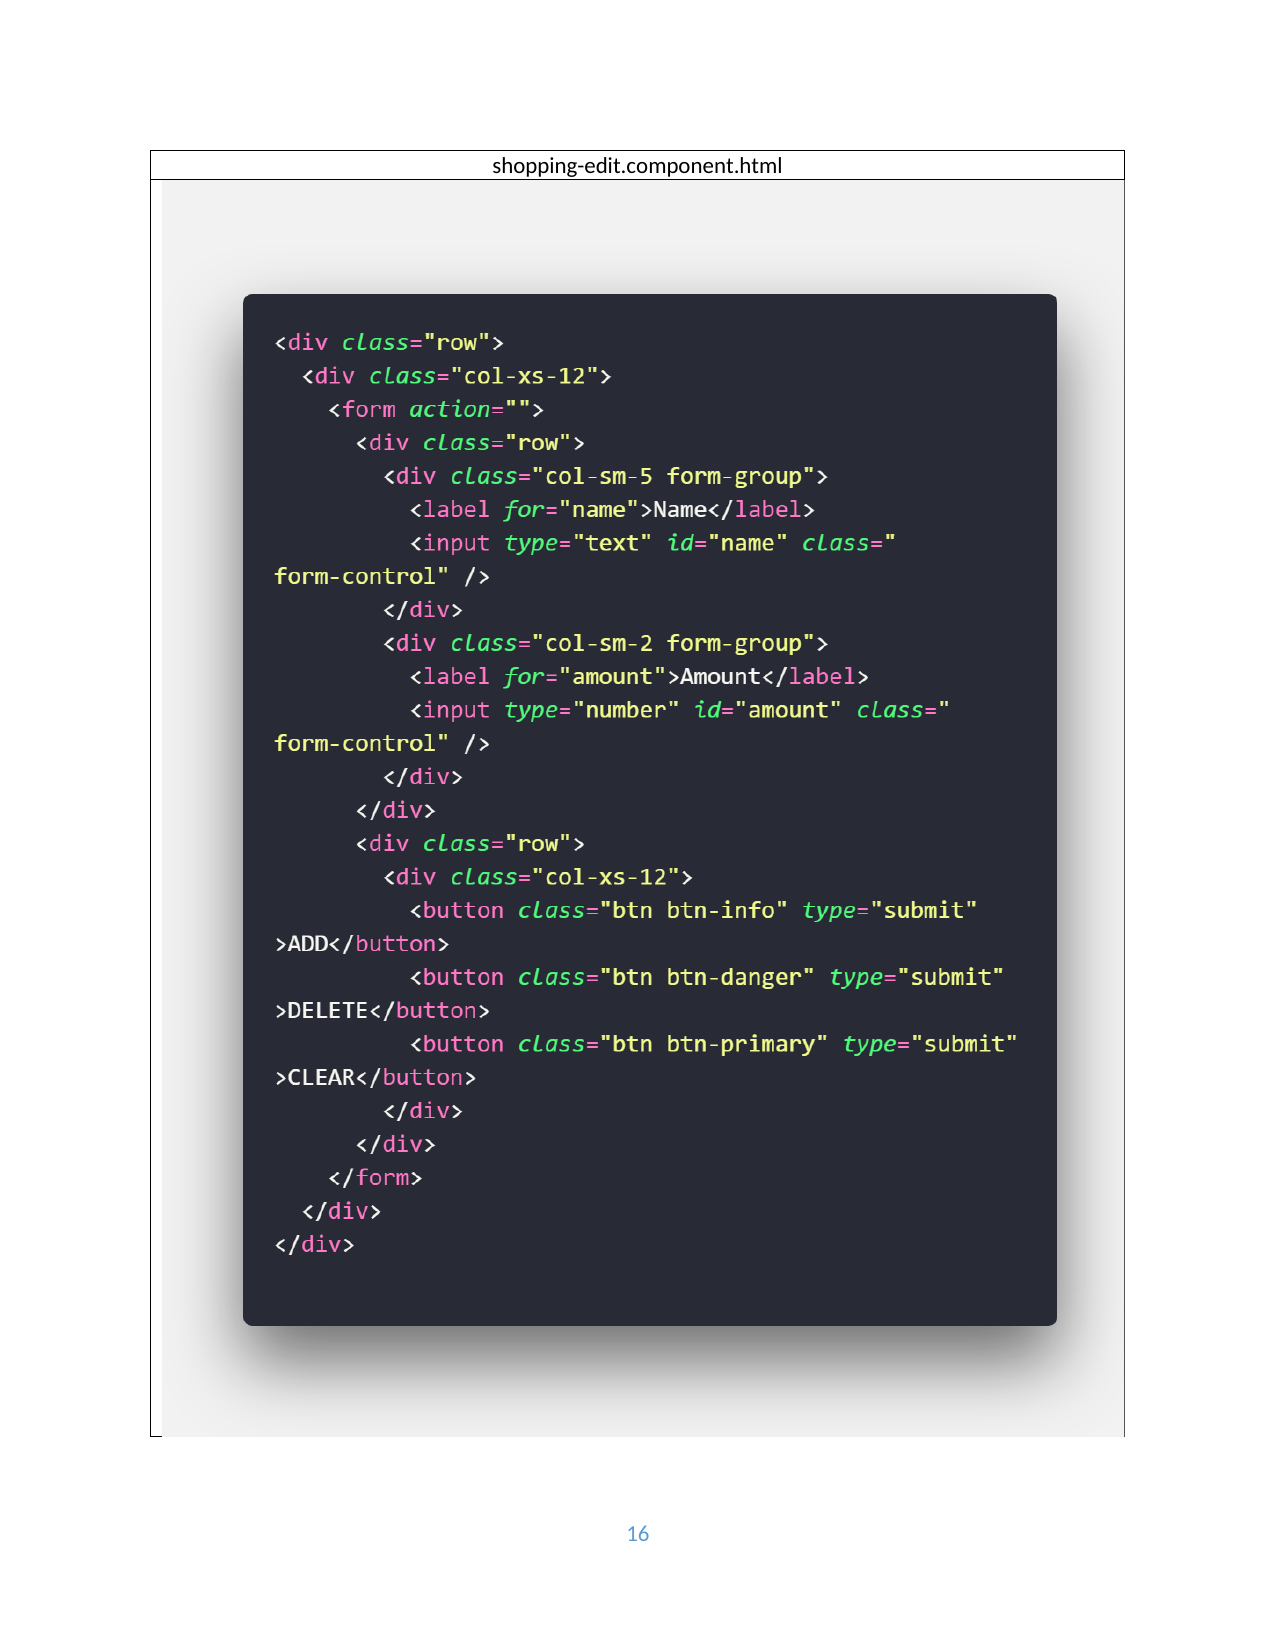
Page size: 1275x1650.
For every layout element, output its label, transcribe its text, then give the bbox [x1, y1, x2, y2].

table_cell [151, 180, 161, 1436]
picture [161, 180, 1125, 1437]
table_cell shopping-edit.component.html [151, 151, 1124, 179]
